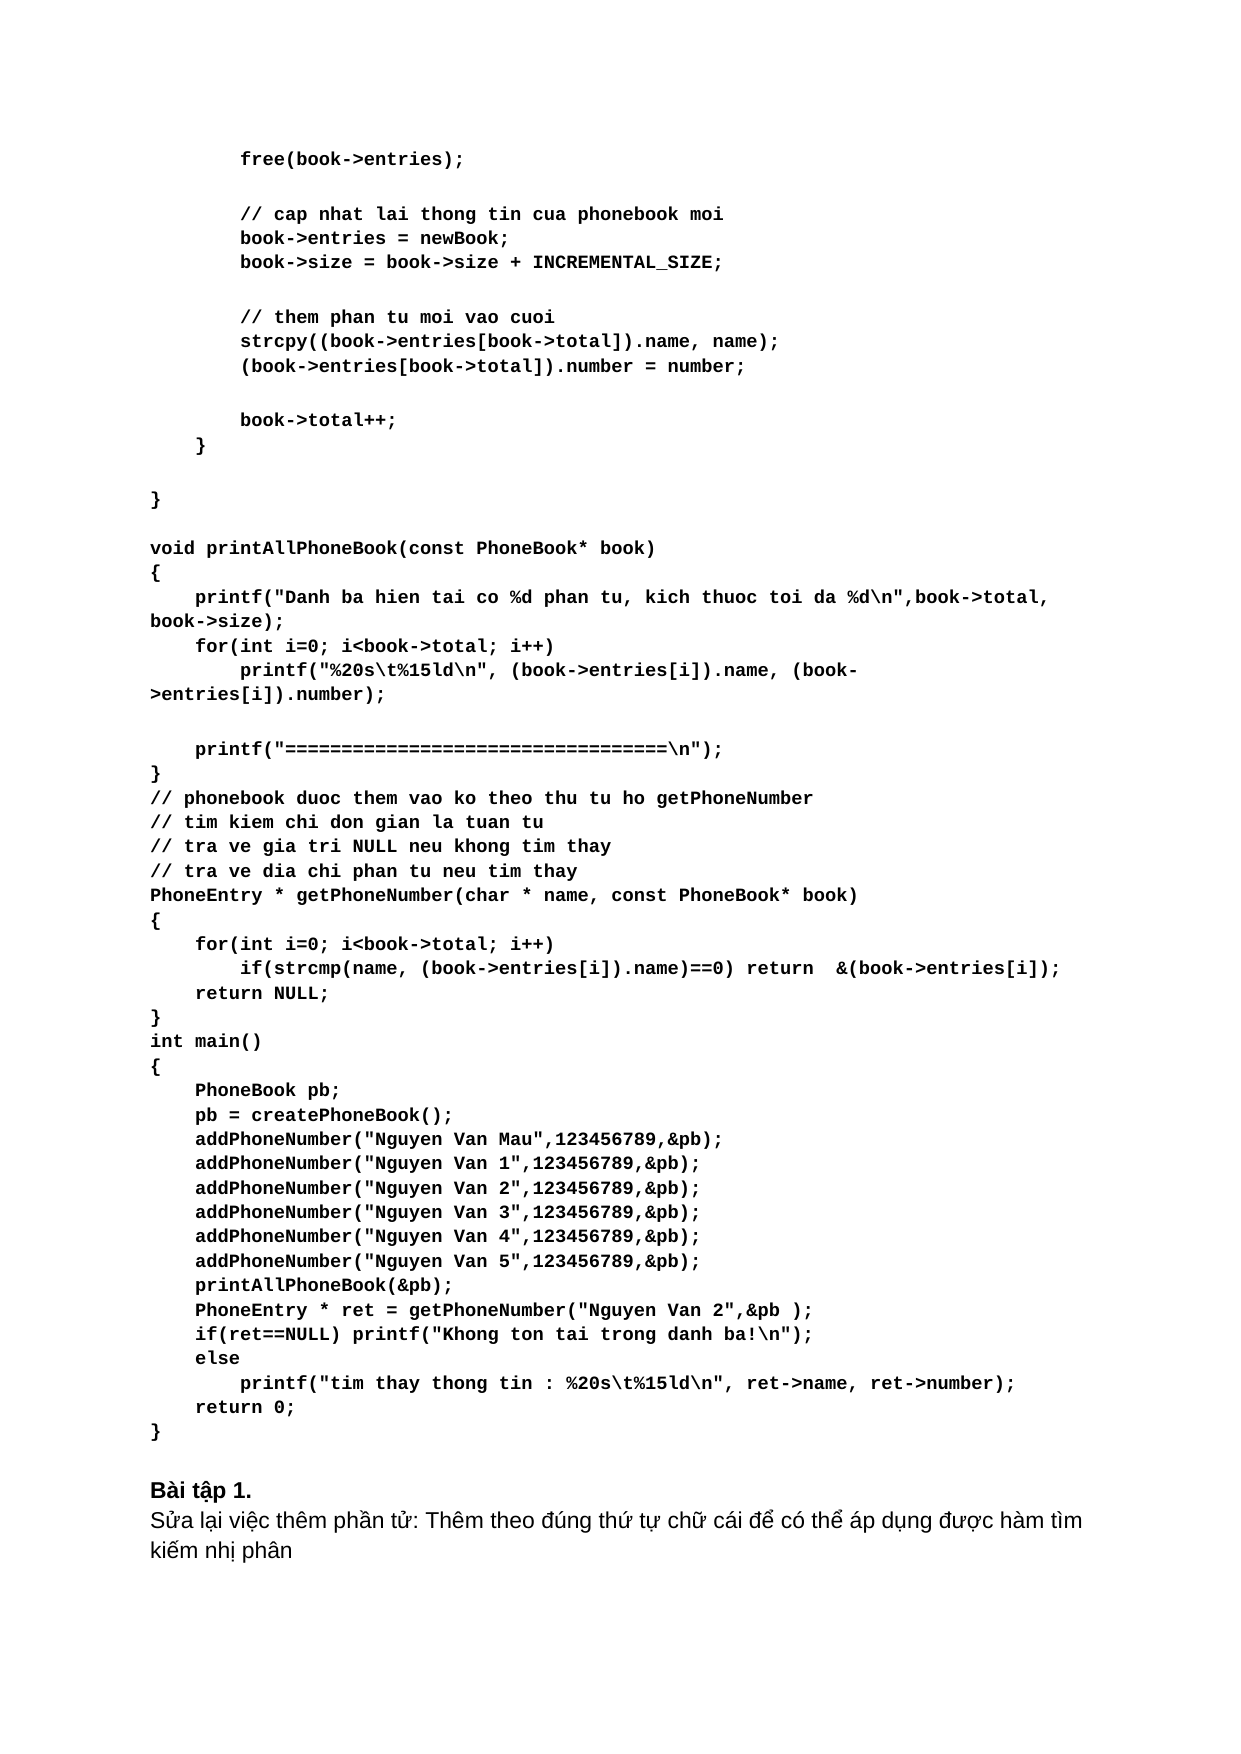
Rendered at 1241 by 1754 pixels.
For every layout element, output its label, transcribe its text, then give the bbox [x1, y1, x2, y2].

text Bài tập 1. [150, 1477, 1090, 1503]
text // them phan tu moi vao cuoi [150, 308, 1090, 329]
text int main() [150, 1032, 1090, 1053]
text printf("Danh ba hien tai co %d phan tu, kich thuoc toi da %d\n",book->total, book->size); [150, 588, 1090, 633]
text addPhoneNumber("Nguyen Van 2",123456789,&pb); [150, 1178, 1090, 1200]
text PhoneBook pb; [150, 1081, 1090, 1102]
text if(strcmp(name, (book->entries[i]).name)==0) return &(book->entries[i]); [150, 959, 1090, 980]
text else [150, 1349, 1090, 1370]
text addPhoneNumber("Nguyen Van 4",123456789,&pb); [150, 1227, 1090, 1248]
text { [150, 1057, 1090, 1078]
text strcpy((book->entries[book->total]).name, name); [150, 332, 1090, 353]
text printf("%20s\t%15ld\n", (book->entries[i]).name, (book->entries[i]).number); [150, 661, 1090, 706]
text Sửa lại việc thêm phần tử: Thêm theo đúng thứ tự chữ cái để có thể áp dụng được hàm tìm kiếm nhị phân [150, 1507, 1090, 1564]
text // tra ve gia tri NULL neu khong tim thay [150, 837, 1090, 858]
text addPhoneNumber("Nguyen Van 5",123456789,&pb); [150, 1252, 1090, 1273]
text PhoneEntry * getPhoneNumber(char * name, const PhoneBook* book) [150, 886, 1090, 907]
text return NULL; [150, 983, 1090, 1005]
text pb = createPhoneBook(); [150, 1105, 1090, 1127]
text } [150, 490, 1090, 511]
text } [150, 764, 1090, 785]
text addPhoneNumber("Nguyen Van 1",123456789,&pb); [150, 1154, 1090, 1175]
text book->total++; [150, 411, 1090, 432]
text for(int i=0; i<book->total; i++) [150, 636, 1090, 658]
text printf("tim thay thong tin : %20s\t%15ld\n", ret->name, ret->number); [150, 1373, 1090, 1395]
text addPhoneNumber("Nguyen Van Mau",123456789,&pb); [150, 1130, 1090, 1151]
text free(book->entries); [150, 150, 1090, 171]
text // cap nhat lai thong tin cua phonebook moi [150, 204, 1090, 226]
text book->entries = newBook; [150, 229, 1090, 250]
text void printAllPhoneBook(const PhoneBook* book) [150, 539, 1090, 560]
text PhoneEntry * ret = getPhoneNumber("Nguyen Van 2",&pb ); [150, 1300, 1090, 1322]
text } [150, 1422, 1090, 1443]
text // phonebook duoc them vao ko theo thu tu ho getPhoneNumber [150, 788, 1090, 810]
text // tim kiem chi don gian la tuan tu [150, 813, 1090, 834]
text addPhoneNumber("Nguyen Van 3",123456789,&pb); [150, 1203, 1090, 1224]
text } [150, 1008, 1090, 1029]
text printAllPhoneBook(&pb); [150, 1276, 1090, 1297]
text } [150, 436, 1090, 457]
text printf("==================================\n"); [150, 740, 1090, 761]
text (book->entries[book->total]).number = number; [150, 357, 1090, 378]
text // tra ve dia chi phan tu neu tim thay [150, 862, 1090, 883]
text { [150, 563, 1090, 584]
text if(ret==NULL) printf("Khong ton tai trong danh ba!\n"); [150, 1325, 1090, 1346]
text book->size = book->size + INCREMENTAL_SIZE; [150, 253, 1090, 274]
text for(int i=0; i<book->total; i++) [150, 935, 1090, 956]
text return 0; [150, 1398, 1090, 1419]
text { [150, 910, 1090, 932]
